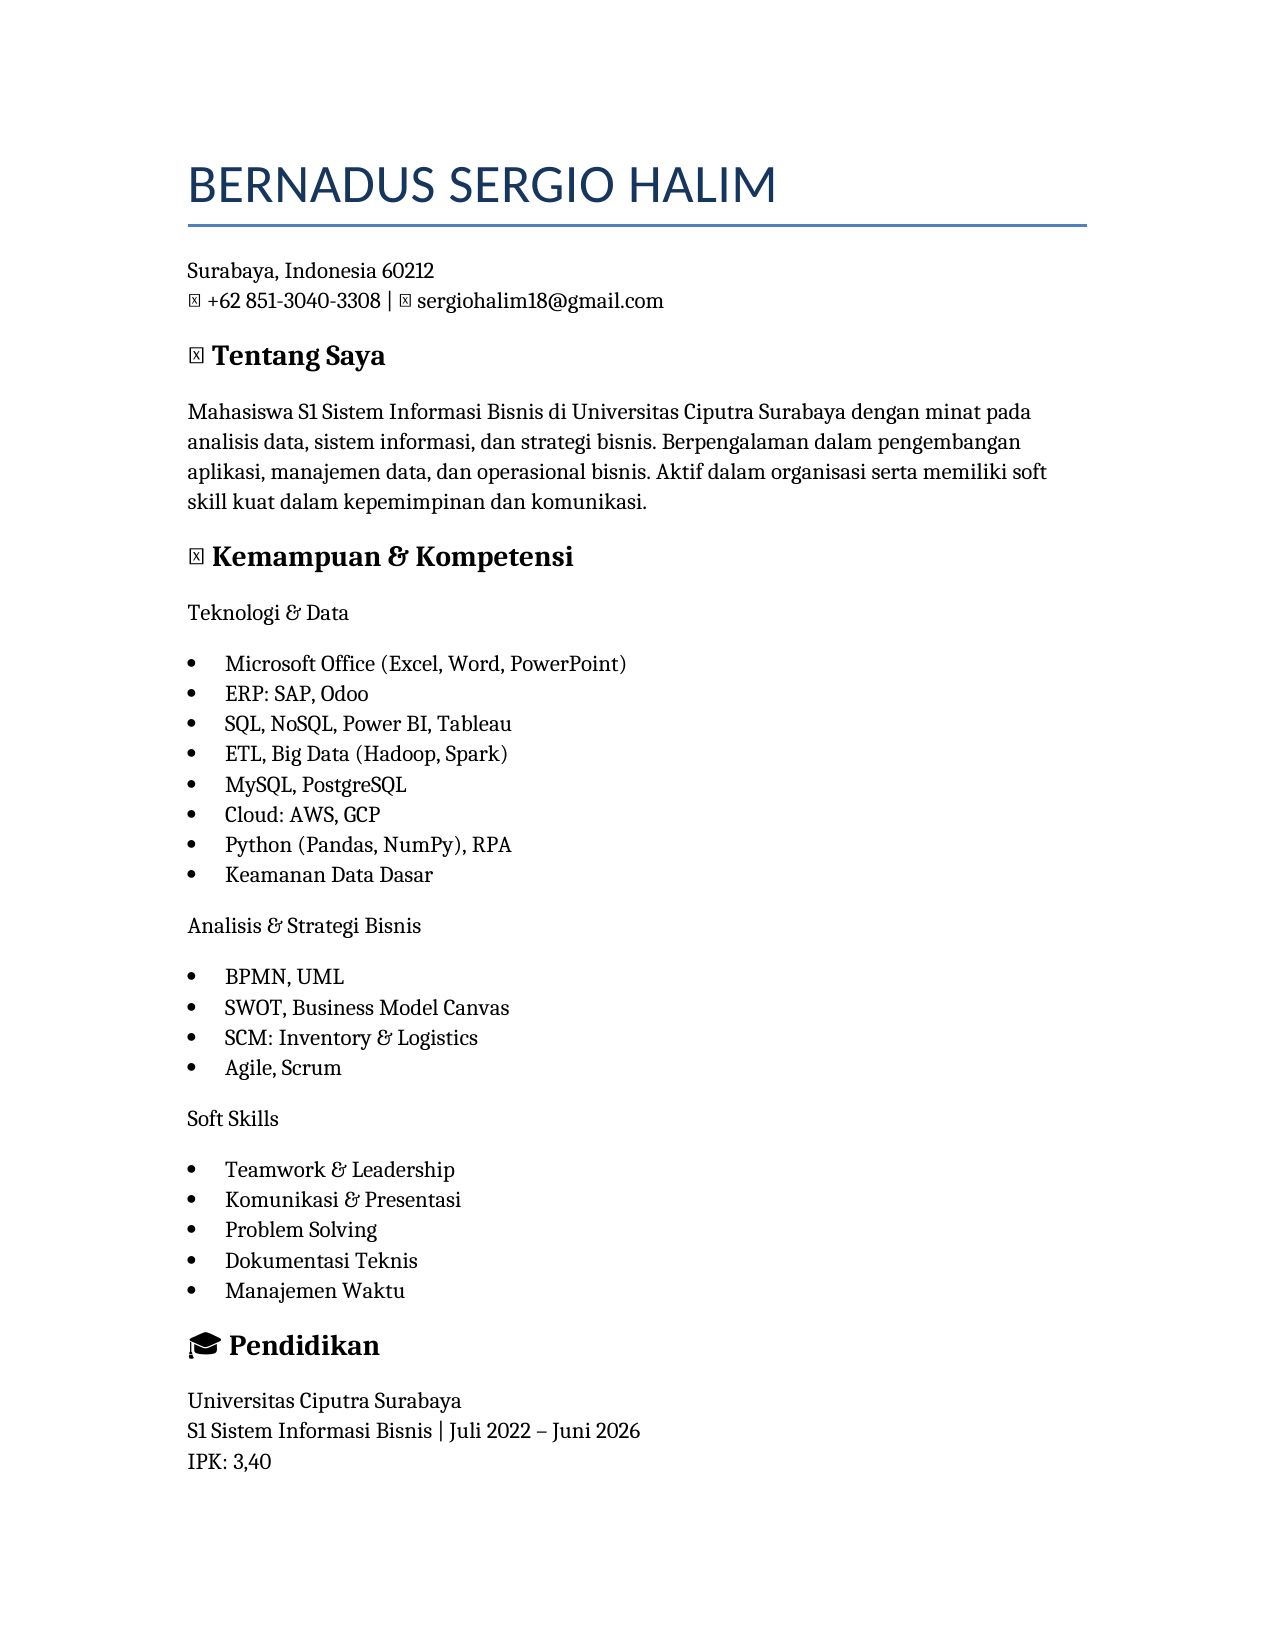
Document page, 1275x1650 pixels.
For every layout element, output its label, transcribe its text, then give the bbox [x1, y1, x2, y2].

text 💼 Tentang Saya [187, 339, 1087, 373]
list Cloud: AWS, GCP [187, 802, 1087, 828]
text Teknologi & Data [187, 599, 1087, 626]
list Komunikasi & Presentasi [187, 1187, 1087, 1213]
text Analisis & Strategi Bisnis [187, 913, 1087, 939]
list Microsoft Office (Excel, Word, PowerPoint) [187, 651, 1087, 677]
text Mahasiswa S1 Sistem Informasi Bisnis di Universitas Ciputra Surabaya dengan minat pada analisis data, sistem informasi, dan strategi bisnis. Berpengalaman dalam pengembangan aplikasi, manajemen data, dan operasional bisnis. Aktif dalam organisasi serta memiliki soft skill kuat dalam kepemimpinan dan komunikasi. [187, 398, 1087, 515]
text 🎓 Pendidikan [187, 1329, 1087, 1362]
list ETL, Big Data (Hadoop, Spark) [187, 741, 1087, 767]
list Keamanan Data Dasar [187, 862, 1087, 888]
list SWOT, Business Model Canvas [187, 994, 1087, 1021]
list MySQL, PostgreSQL [187, 771, 1087, 798]
list BPMN, UML [187, 964, 1087, 990]
text Soft Skills [187, 1106, 1087, 1132]
list SCM: Inventory & Logistics [187, 1024, 1087, 1051]
text Surabaya, Indonesia 60212 📞 +62 851-3040-3308 | 📧 sergiohalim18@gmail.com [187, 258, 1087, 314]
title BERNADUS SERGIO HALIM [187, 150, 1087, 227]
text 🧠 Kemampuan & Kompetensi [187, 540, 1087, 574]
list Teamwork & Leadership [187, 1157, 1087, 1183]
list Python (Pandas, NumPy), RPA [187, 832, 1087, 858]
list ERP: SAP, Odoo [187, 681, 1087, 707]
list Manajemen Waktu [187, 1278, 1087, 1304]
list Agile, Scrum [187, 1055, 1087, 1081]
text Universitas Ciputra Surabaya S1 Sistem Informasi Bisnis | Juli 2022 – Juni 2026 IPK: 3,40 [187, 1388, 1087, 1475]
list Problem Solving [187, 1217, 1087, 1243]
list SQL, NoSQL, Power BI, Tableau [187, 711, 1087, 737]
list Dokumentasi Teknis [187, 1247, 1087, 1274]
